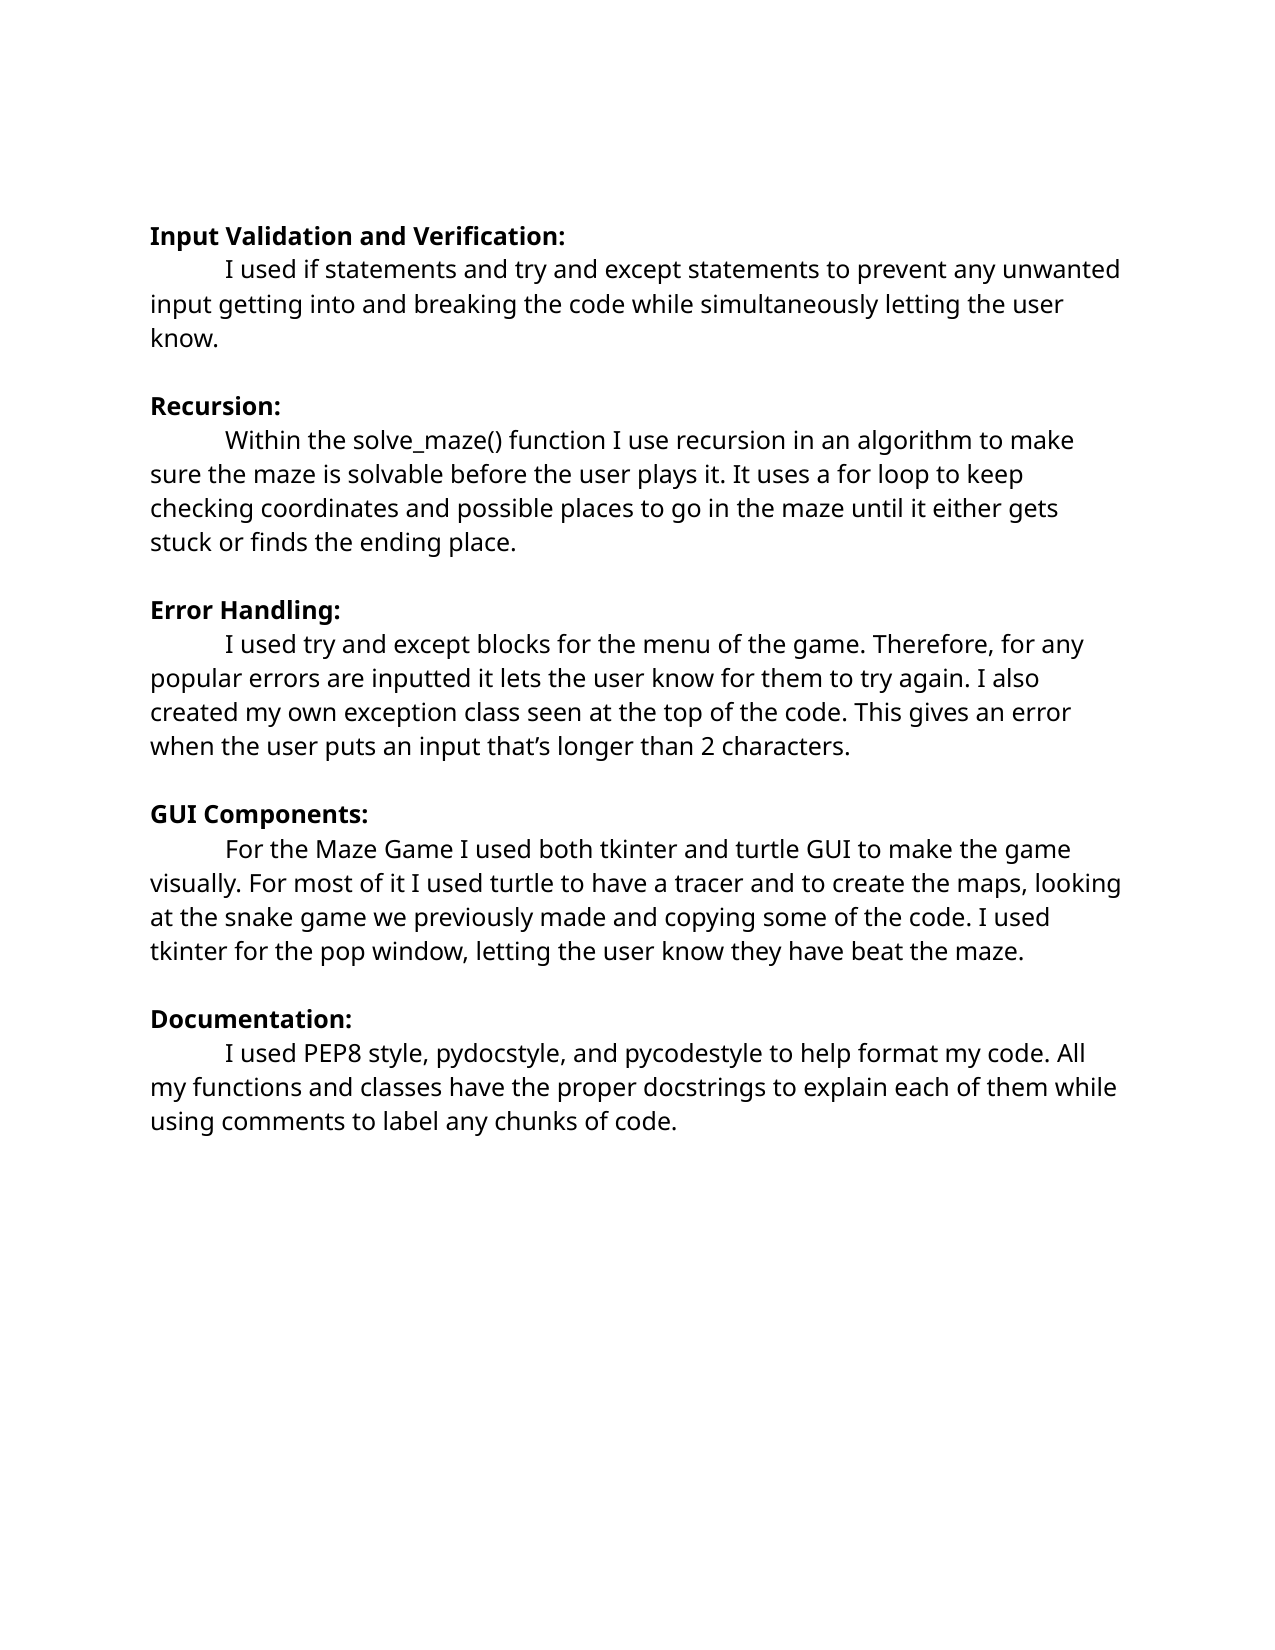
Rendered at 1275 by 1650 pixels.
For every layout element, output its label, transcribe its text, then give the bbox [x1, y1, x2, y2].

text I used try and except blocks for the menu of the game. Therefore, for any popular errors are inputted it lets the user know for them to try again. I also created my own exception class seen at the top of the code. This gives an error when the user puts an input that’s longer than 2 characters. [150, 627, 1125, 763]
text For the Maze Game I used both tkinter and turtle GUI to make the game visually. For most of it I used turtle to have a tracer and to create the maps, looking at the snake game we previously made and copying some of the code. I used tkinter for the pop window, letting the user know they have beat the maze. [150, 831, 1125, 967]
text Documentation: [150, 1002, 1125, 1036]
text Input Validation and Verification: [150, 218, 1125, 252]
text GUI Components: [150, 797, 1125, 831]
text I used PEP8 style, pydocstyle, and pycodestyle to help format my code. All my functions and classes have the proper docstrings to explain each of them while using comments to label any chunks of code. [150, 1036, 1125, 1138]
text Within the solve_maze() function I use recursion in an algorithm to make sure the maze is solvable before the user plays it. It uses a for loop to keep checking coordinates and possible places to go in the maze until it either gets stuck or finds the ending place. [150, 422, 1125, 559]
text Error Handling: [150, 593, 1125, 627]
text I used if statements and try and except statements to prevent any unwanted input getting into and breaking the code while simultaneously letting the user know. [150, 252, 1125, 354]
text Recursion: [150, 388, 1125, 422]
